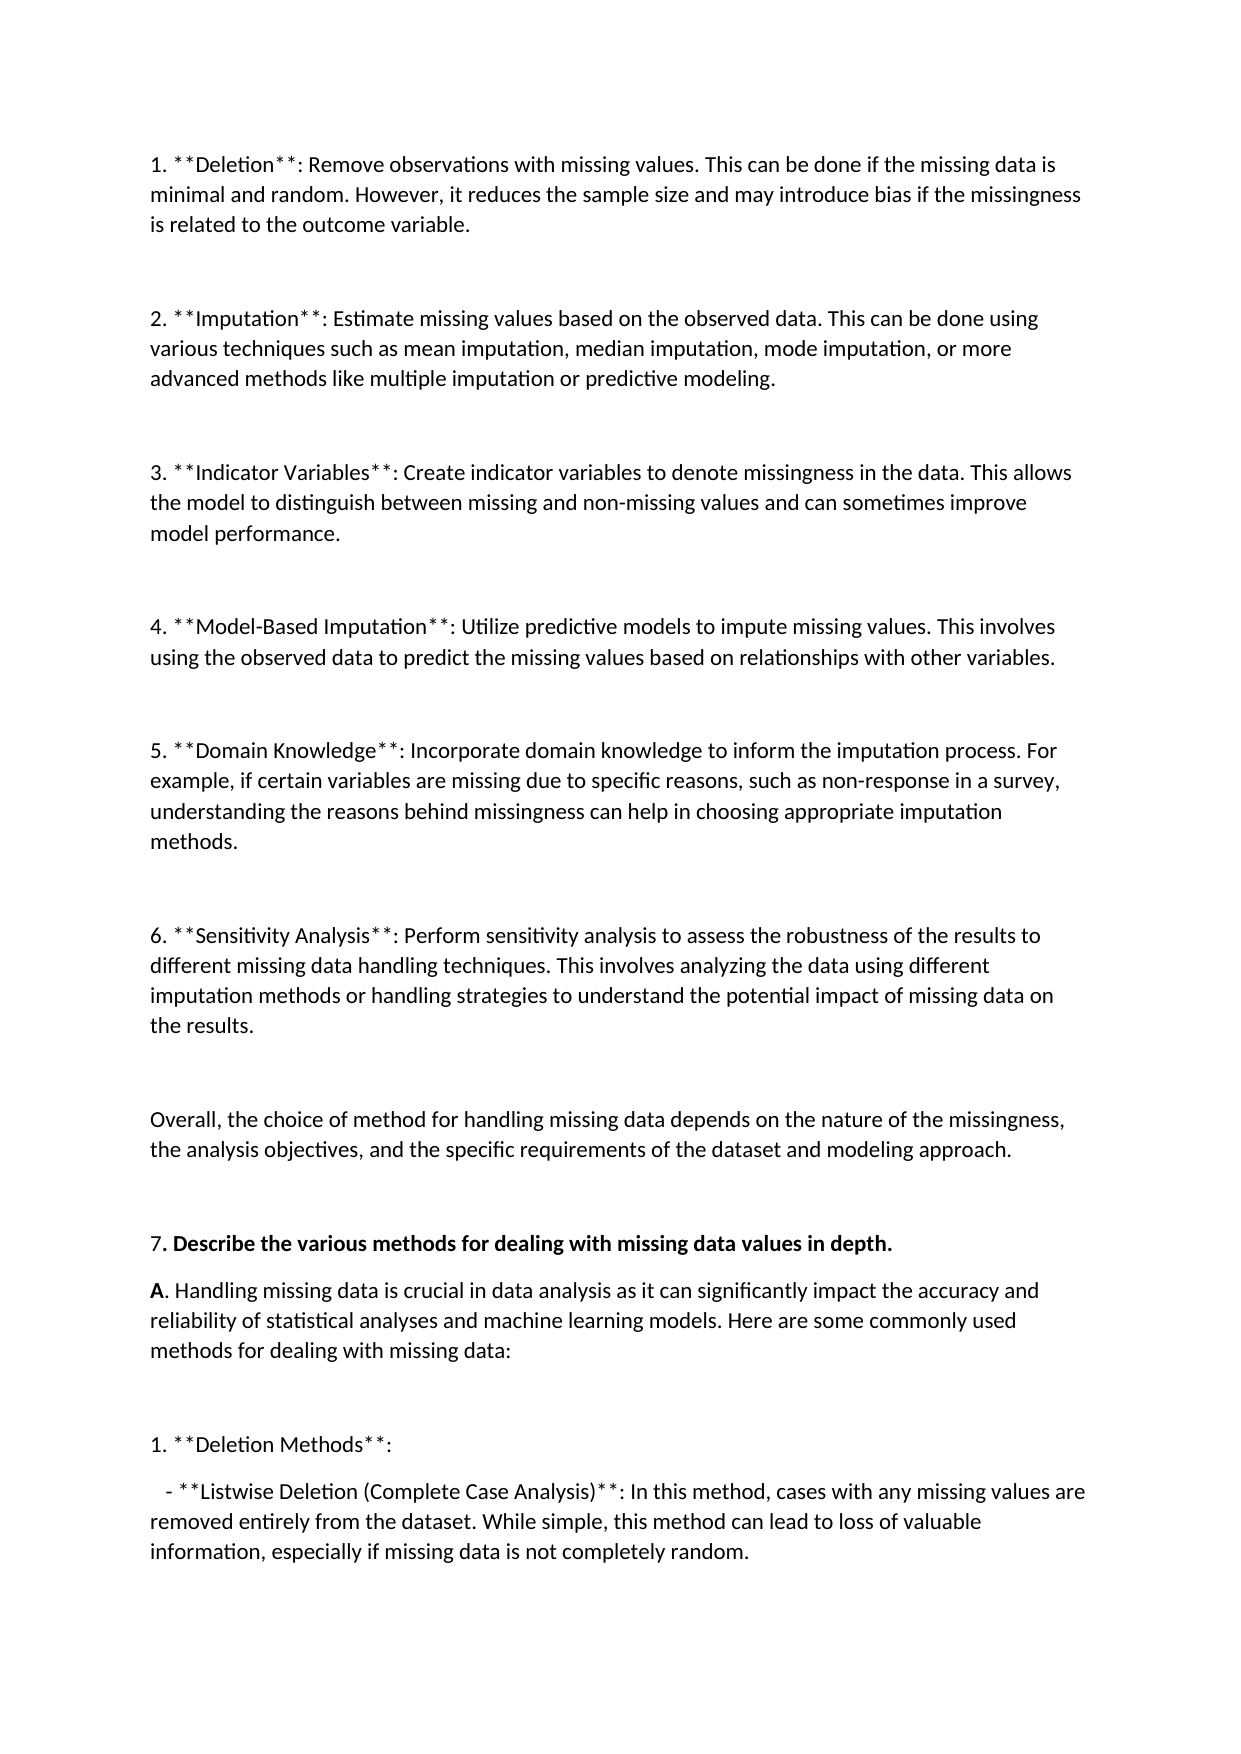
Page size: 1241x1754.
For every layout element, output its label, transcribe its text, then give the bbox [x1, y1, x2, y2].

text 1. **Deletion**: Remove observations with missing values. This can be done if the missing data is minimal and random. However, it reduces the sample size and may introduce bias if the missingness is related to the outcome variable. [150, 150, 1090, 238]
text 6. **Sensitivity Analysis**: Perform sensitivity analysis to assess the robustness of the results to different missing data handling techniques. This involves analyzing the data using different imputation methods or handling strategies to understand the potential impact of missing data on the results. [150, 921, 1090, 1039]
text 4. **Model-Based Imputation**: Utilize predictive models to impute missing values. This involves using the observed data to predict the missing values based on relationships with other variables. [150, 612, 1090, 671]
text Overall, the choice of method for handling missing data depends on the nature of the missingness, the analysis objectives, and the specific requirements of the dataset and modeling approach. [150, 1105, 1090, 1163]
text - **Listwise Deletion (Complete Case Analysis)**: In this method, cases with any missing values are removed entirely from the dataset. While simple, this method can lead to loss of valuable information, especially if missing data is not completely random. [150, 1477, 1090, 1566]
text 3. **Indicator Variables**: Create indicator variables to denote missingness in the data. This allows the model to distinguish between missing and non-missing values and can sometimes improve model performance. [150, 458, 1090, 547]
text 2. **Imputation**: Estimate missing values based on the observed data. This can be done using various techniques such as mean imputation, median imputation, mode imputation, or more advanced methods like multiple imputation or predictive modeling. [150, 304, 1090, 393]
text A. Handling missing data is crucial in data analysis as it can significantly impact the accuracy and reliability of statistical analyses and machine learning models. Here are some commonly used methods for dealing with missing data: [150, 1276, 1090, 1364]
text 5. **Domain Knowledge**: Incorporate domain knowledge to inform the imputation process. For example, if certain variables are missing due to specific reasons, such as non-response in a survey, understanding the reasons behind missingness can help in choosing appropriate imputation methods. [150, 736, 1090, 855]
text 1. **Deletion Methods**: [150, 1430, 1090, 1458]
text 7. Describe the various methods for dealing with missing data values in depth. [150, 1229, 1090, 1257]
